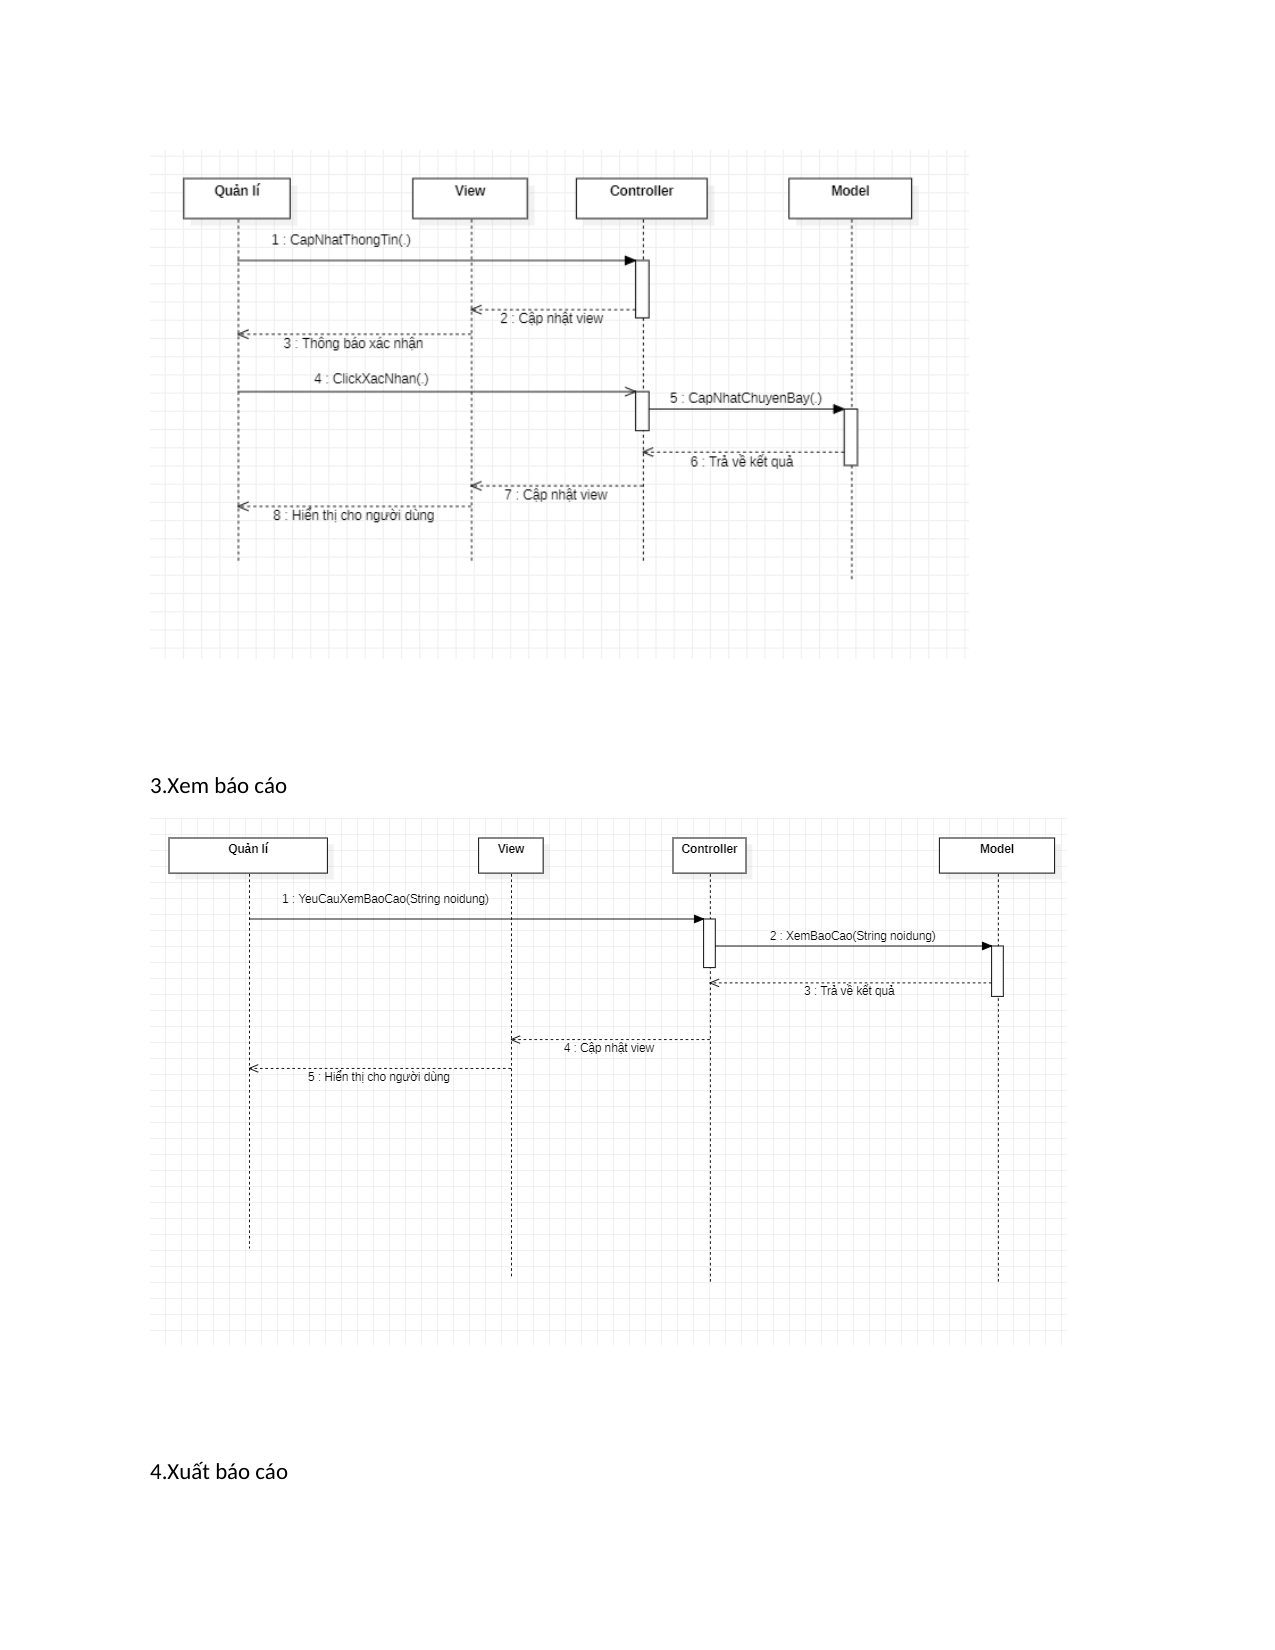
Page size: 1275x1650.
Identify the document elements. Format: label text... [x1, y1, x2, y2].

picture [150, 150, 969, 659]
picture [150, 818, 1067, 1345]
text 4.Xuất báo cáo [150, 1457, 1125, 1485]
text 3.Xem báo cáo [150, 771, 1125, 799]
